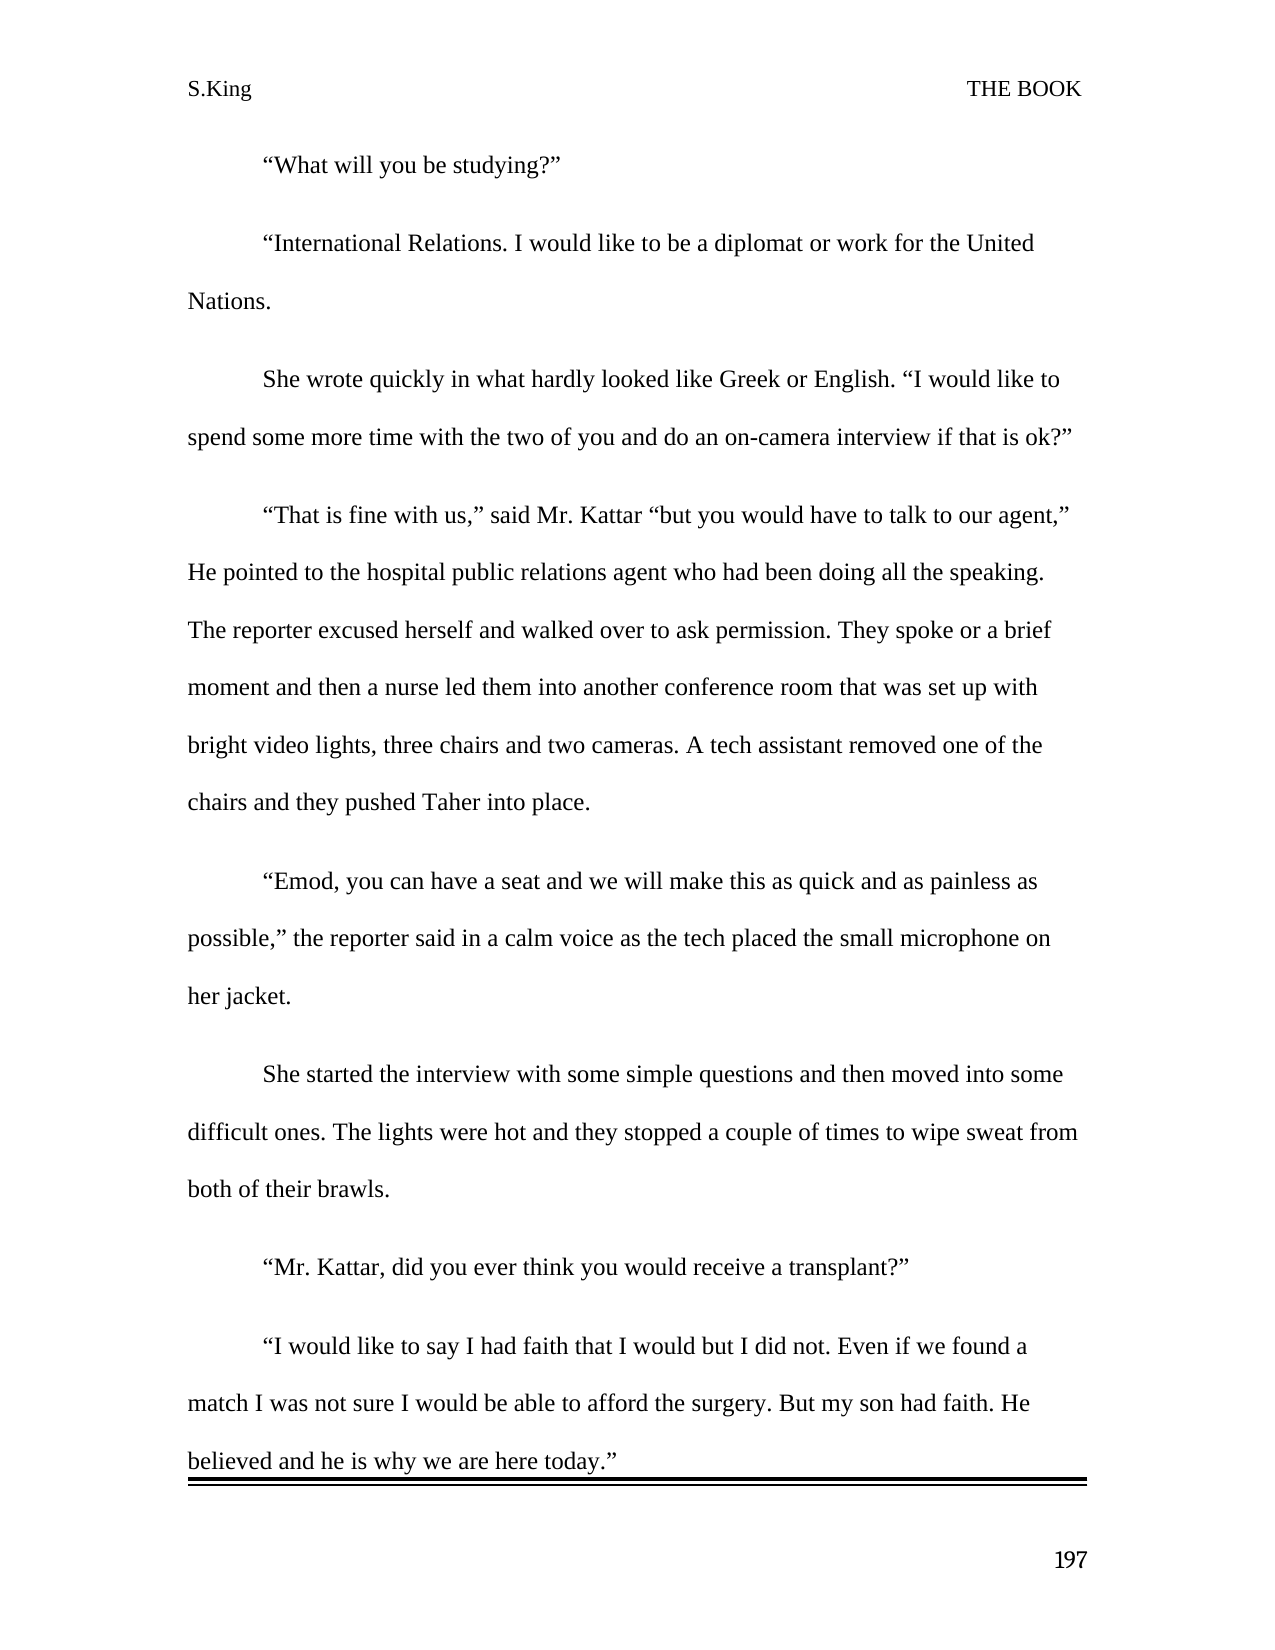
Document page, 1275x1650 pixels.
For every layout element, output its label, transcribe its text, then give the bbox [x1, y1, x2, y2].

text “International Relations. I would like to be a diplomat or work for the United Nations. [187, 228, 1087, 314]
text She started the interview with some simple questions and then moved into some difficult ones. The lights were hot and they stopped a couple of times to wipe sweat from both of their brawls. [187, 1059, 1087, 1203]
text “Mr. Kattar, did you ever think you would receive a transplant?” [187, 1252, 1087, 1281]
text “Emod, you can have a seat and we will make this as quick and as painless as possible,” the reporter said in a calm voice as the tech placed the small microphone on her jacket. [187, 866, 1087, 1009]
text “I would like to say I had faith that I would but I did not. Even if we found a match I was not sure I would be able to afford the surgery. But my son had faith. He believed and he is why we are here today.” [187, 1331, 1087, 1486]
text “That is fine with us,” said Mr. Kattar “but you would have to talk to our agent,” He pointed to the hospital public relations agent who had been doing all the speaking. The reporter excused herself and walked over to ask permission. They spoke or a brief moment and then a nurse led them into another conference room that was set up with bright video lights, three chairs and two cameras. A tech assistant removed one of the chairs and they pushed Taher into place. [187, 500, 1087, 816]
text “What will you be studying?” [187, 150, 1087, 179]
text She wrote quickly in what hardly looked like Greek or English. “I would like to spend some more time with the two of you and do an on-camera interview if that is ok?” [187, 364, 1087, 450]
